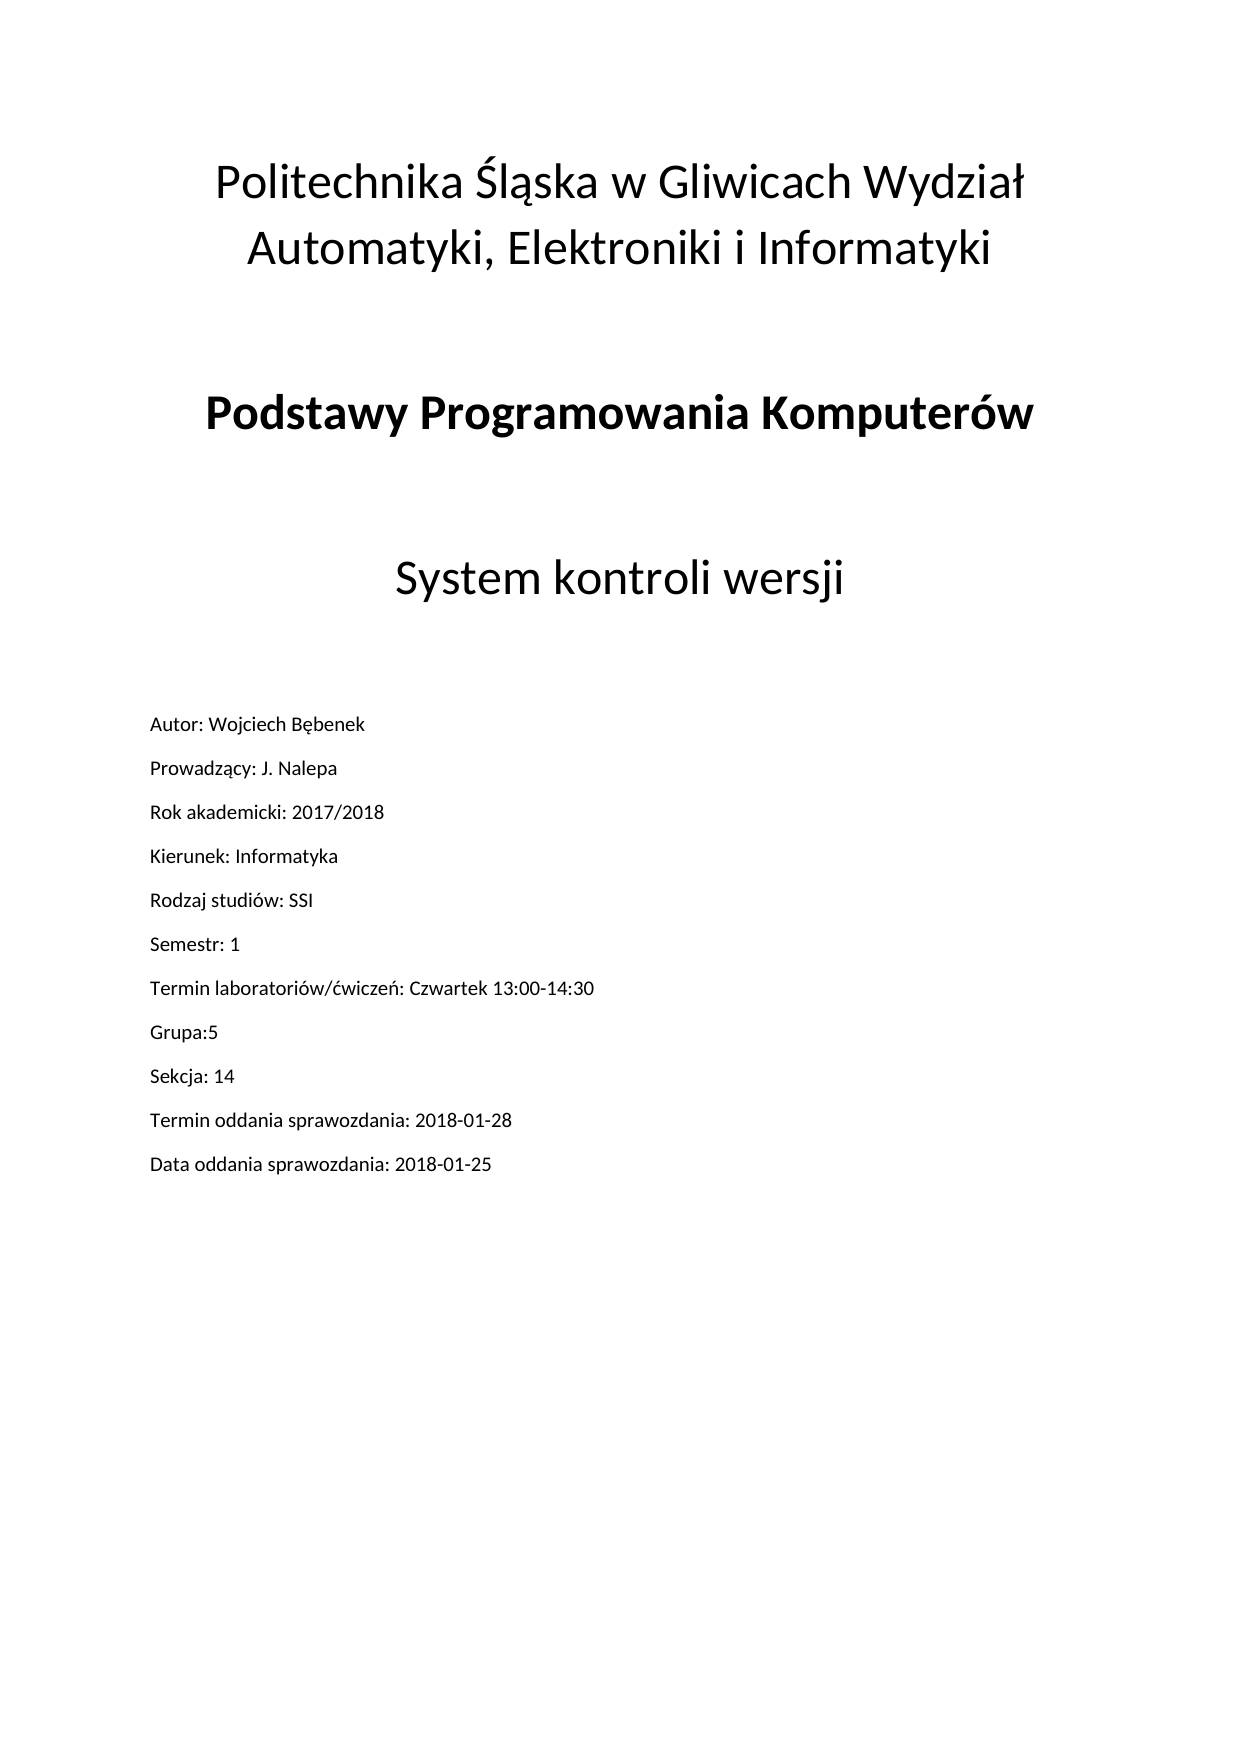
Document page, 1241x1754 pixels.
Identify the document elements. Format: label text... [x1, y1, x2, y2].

text Grupa:5 [150, 1019, 1090, 1045]
text Rodzaj studiów: SSI [150, 887, 1090, 912]
text Podstawy Programowania Komputerów [150, 381, 1090, 442]
text Semestr: 1 [150, 931, 1090, 957]
text Termin laboratoriów/ćwiczeń: Czwartek 13:00-14:30 [150, 975, 1090, 1001]
text Prowadzący: J. Nalepa [150, 755, 1090, 780]
text Termin oddania sprawozdania: 2018-01-28 [150, 1107, 1090, 1133]
text Politechnika Śląska w Gliwicach Wydział Automatyki, Elektroniki i Informatyki [150, 150, 1090, 277]
text Sekcja: 14 [150, 1063, 1090, 1089]
text Data oddania sprawozdania: 2018-01-25 [150, 1151, 1090, 1177]
text System kontroli wersji [150, 546, 1090, 607]
text Rok akademicki: 2017/2018 [150, 799, 1090, 824]
text Autor: Wojciech Bębenek [150, 711, 1090, 736]
text Kierunek: Informatyka [150, 843, 1090, 868]
